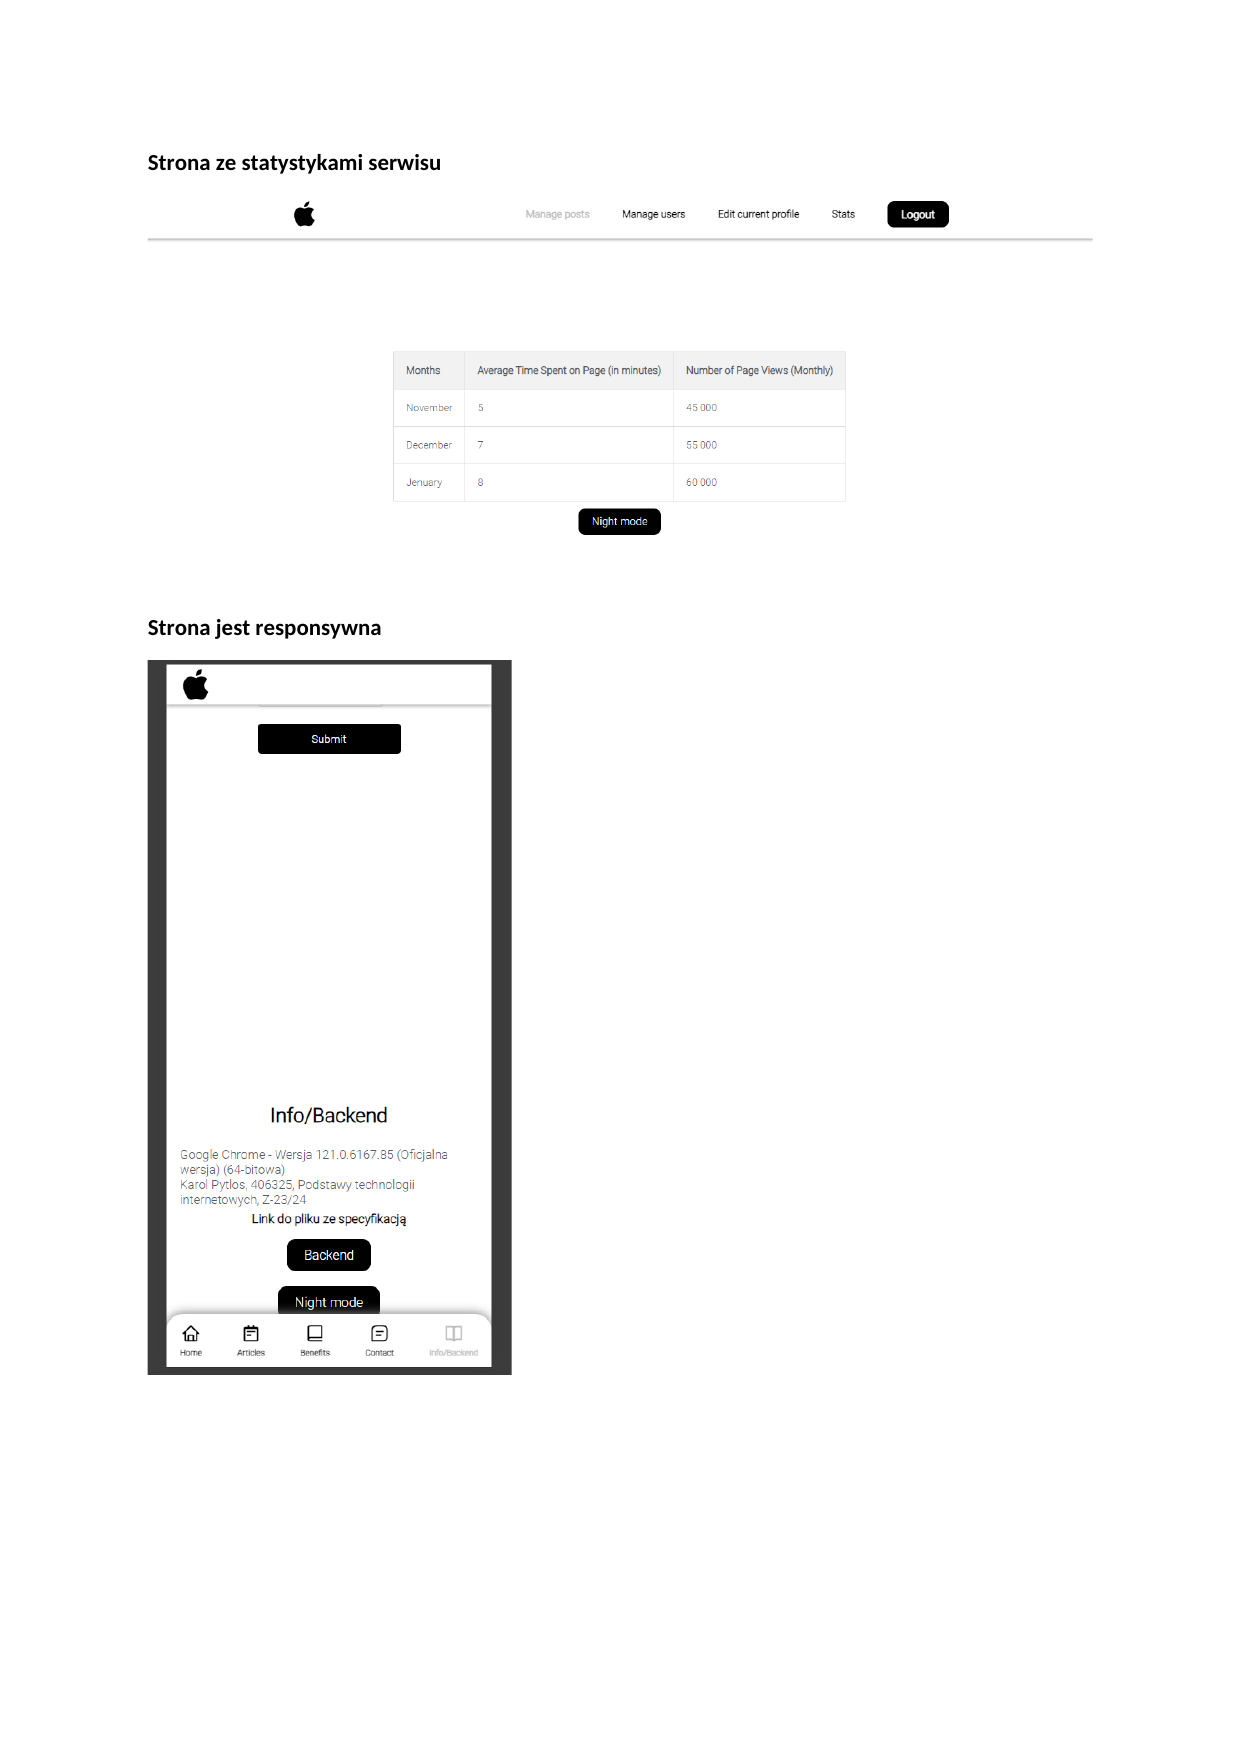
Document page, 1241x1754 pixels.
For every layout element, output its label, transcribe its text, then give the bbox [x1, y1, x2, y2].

picture [147, 194, 1093, 595]
text Strona ze statystykami serwisu [148, 148, 1093, 176]
text Strona jest responsywna [148, 613, 1093, 642]
picture [147, 660, 512, 1375]
